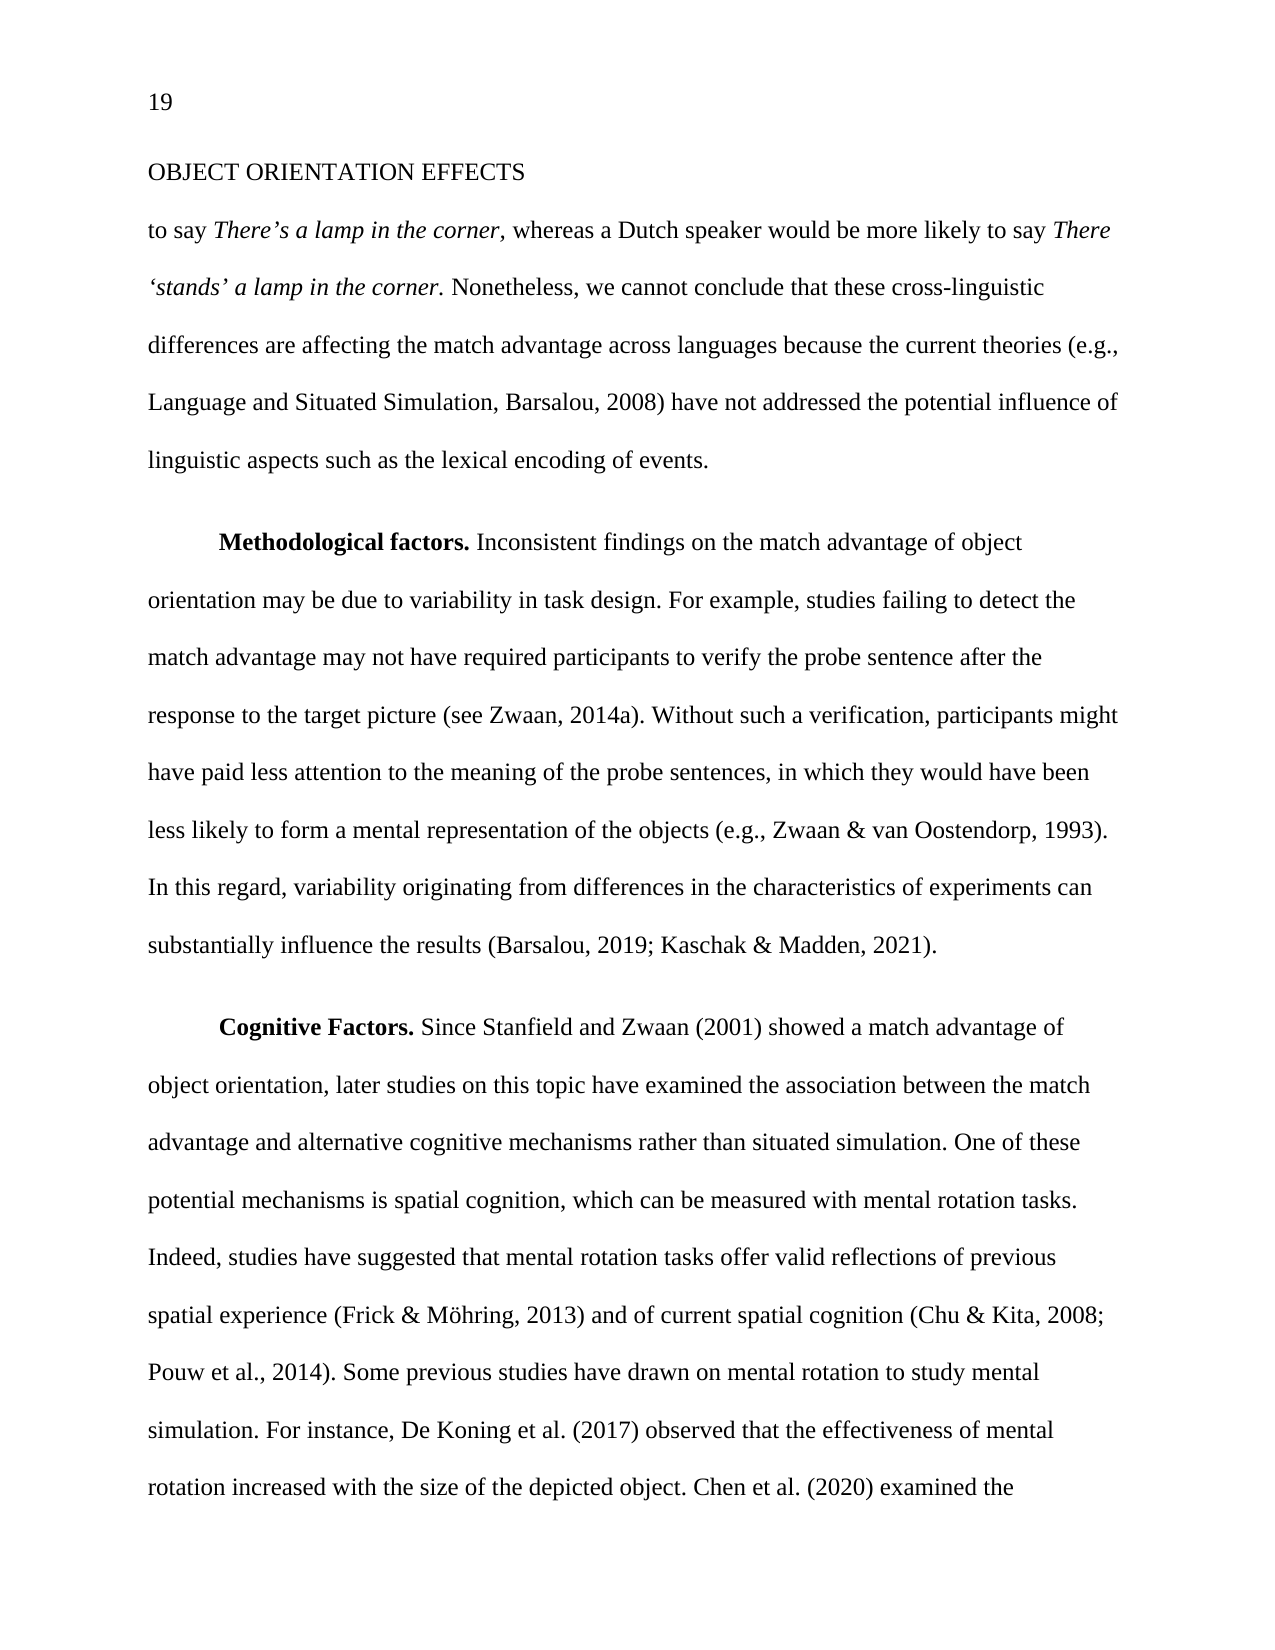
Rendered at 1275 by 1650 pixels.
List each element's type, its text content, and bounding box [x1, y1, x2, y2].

text Methodological factors. Inconsistent findings on the match advantage of object orientation may be due to variability in task design. For example, studies failing to detect the match advantage may not have required participants to verify the probe sentence after the response to the target picture (see Zwaan, 2014a). Without such a verification, participants might have paid less attention to the meaning of the probe sentences, in which they would have been less likely to form a mental representation of the objects (e.g., Zwaan & van Oostendorp, 1993). In this regard, variability originating from differences in the characteristics of experiments can substantially influence the results (Barsalou, 2019; Kaschak & Madden, 2021). [148, 527, 1127, 959]
